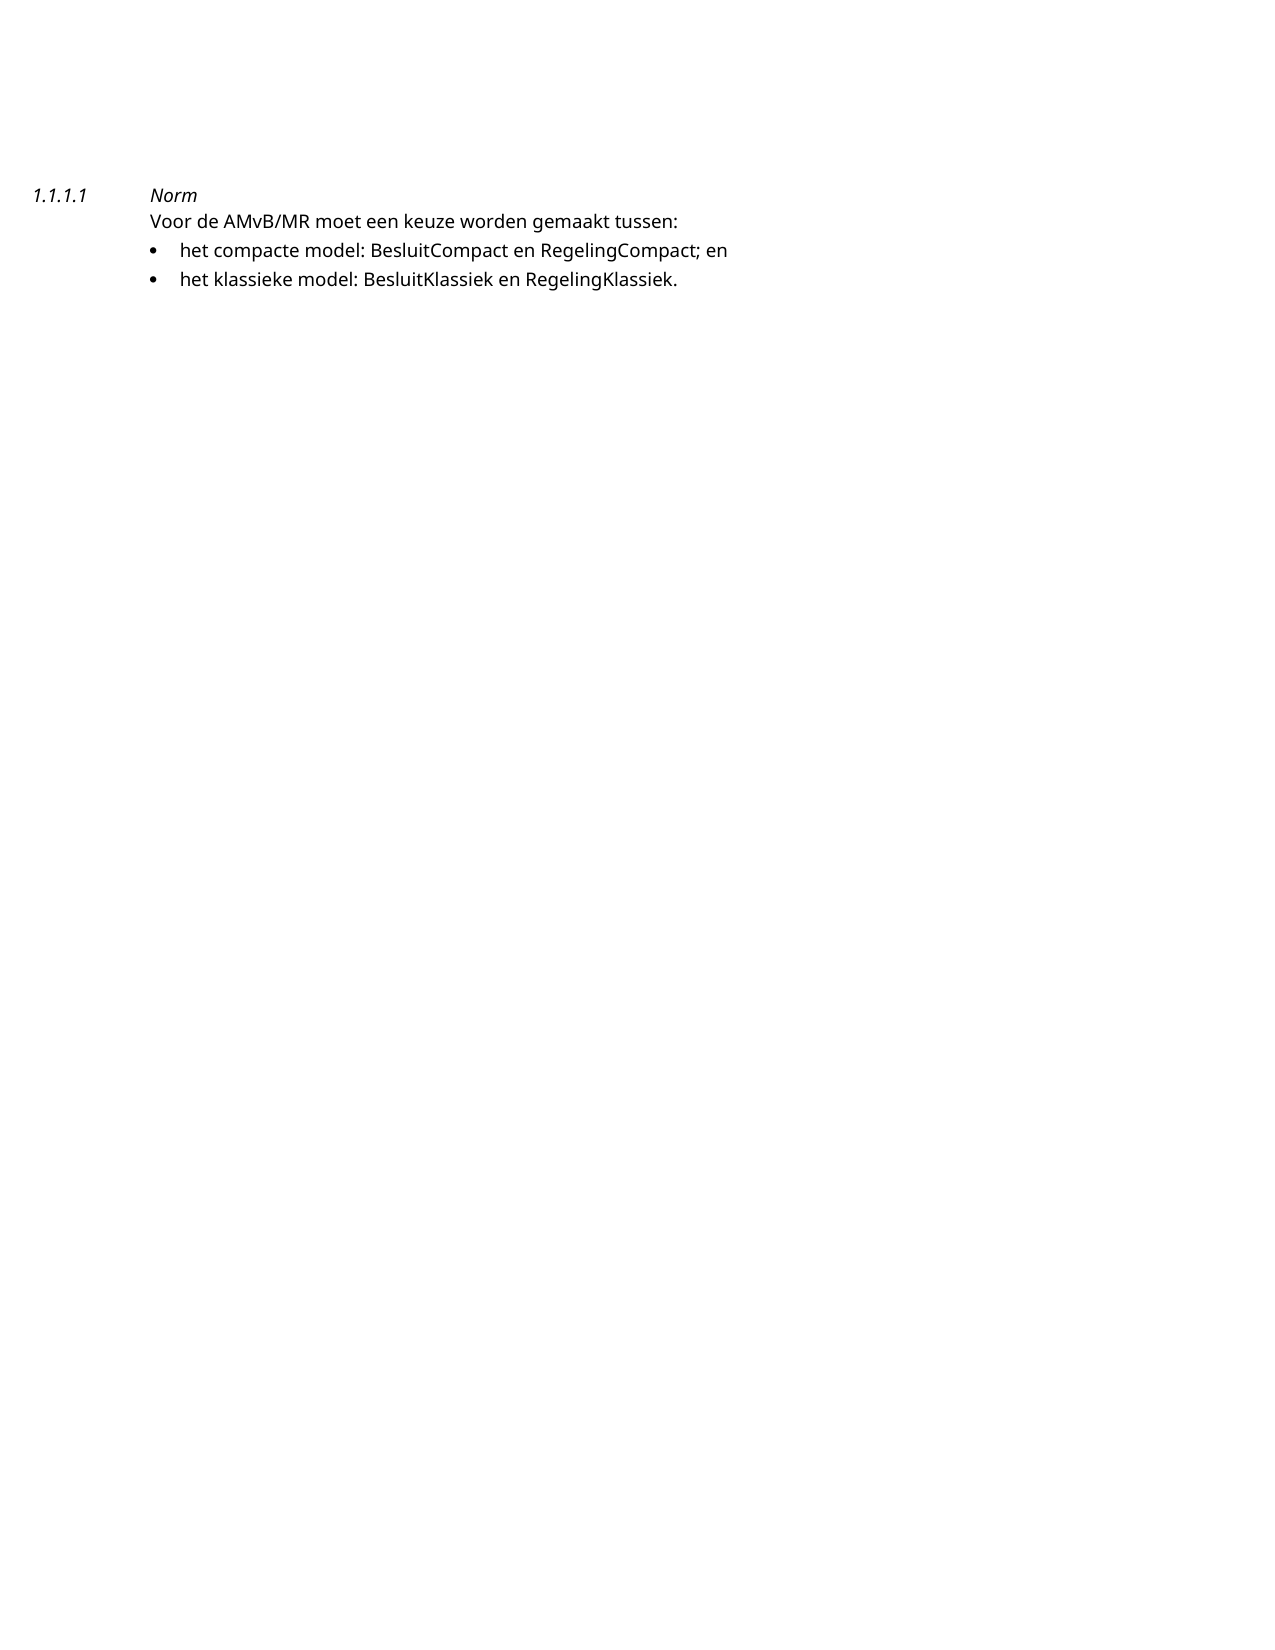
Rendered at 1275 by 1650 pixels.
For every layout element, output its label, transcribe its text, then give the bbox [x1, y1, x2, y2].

text Voor de AMvB/MR moet een keuze worden gemaakt tussen: [150, 208, 1125, 234]
subtitle Norm [32, 179, 1125, 208]
text het compacte model: BesluitCompact en RegelingCompact; en [150, 234, 1125, 263]
text het klassieke model: BesluitKlassiek en RegelingKlassiek. [150, 263, 1125, 292]
